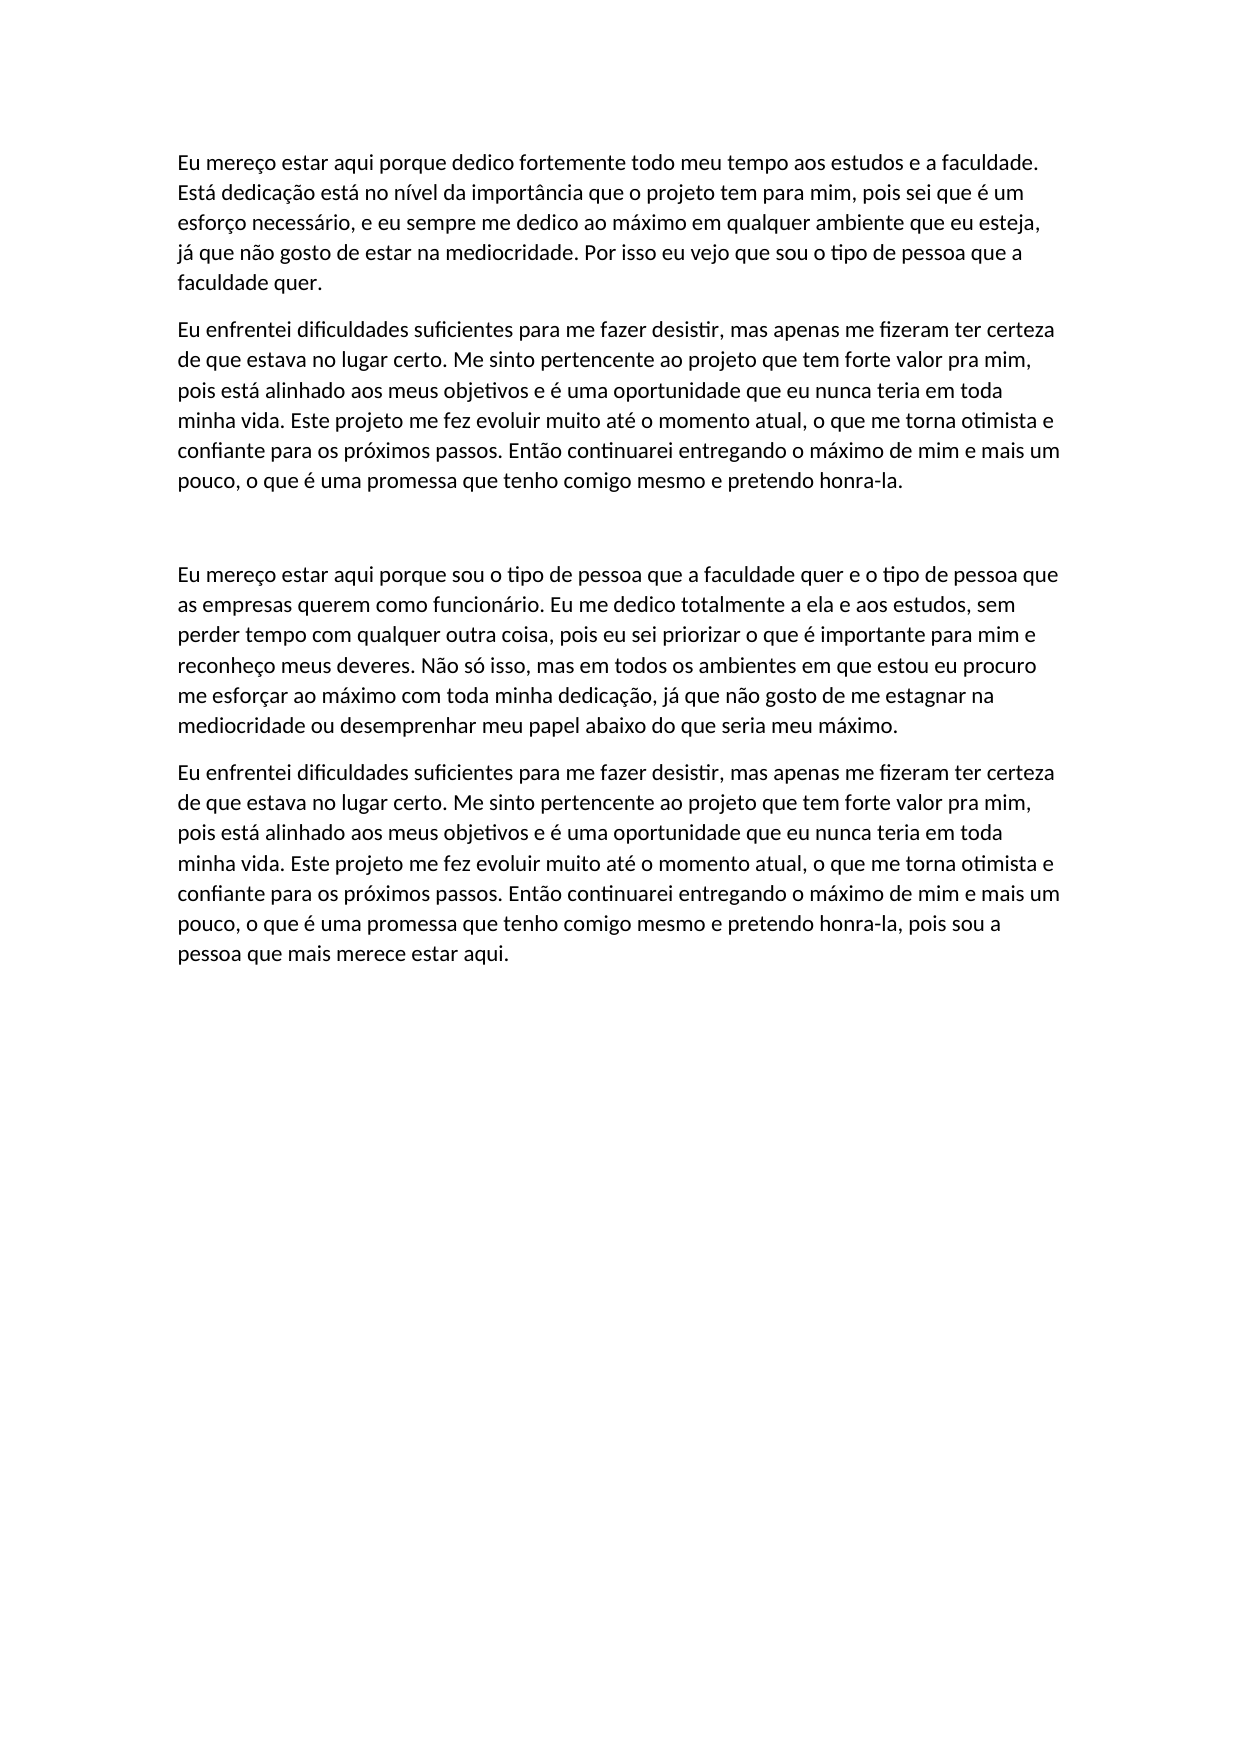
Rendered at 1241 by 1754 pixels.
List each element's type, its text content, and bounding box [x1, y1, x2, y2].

text Eu enfrentei dificuldades suficientes para me fazer desistir, mas apenas me fizeram ter certeza de que estava no lugar certo. Me sinto pertencente ao projeto que tem forte valor pra mim, pois está alinhado aos meus objetivos e é uma oportunidade que eu nunca teria em toda minha vida. Este projeto me fez evoluir muito até o momento atual, o que me torna otimista e confiante para os próximos passos. Então continuarei entregando o máximo de mim e mais um pouco, o que é uma promessa que tenho comigo mesmo e pretendo honra-la. [177, 315, 1063, 494]
text Eu mereço estar aqui porque dedico fortemente todo meu tempo aos estudos e a faculdade. Está dedicação está no nível da importância que o projeto tem para mim, pois sei que é um esforço necessário, e eu sempre me dedico ao máximo em qualquer ambiente que eu esteja, já que não gosto de estar na mediocridade. Por isso eu vejo que sou o tipo de pessoa que a faculdade quer. [177, 148, 1063, 296]
text Eu enfrentei dificuldades suficientes para me fazer desistir, mas apenas me fizeram ter certeza de que estava no lugar certo. Me sinto pertencente ao projeto que tem forte valor pra mim, pois está alinhado aos meus objetivos e é uma oportunidade que eu nunca teria em toda minha vida. Este projeto me fez evoluir muito até o momento atual, o que me torna otimista e confiante para os próximos passos. Então continuarei entregando o máximo de mim e mais um pouco, o que é uma promessa que tenho comigo mesmo e pretendo honra-la, pois sou a pessoa que mais merece estar aqui. [177, 758, 1063, 967]
text Eu mereço estar aqui porque sou o tipo de pessoa que a faculdade quer e o tipo de pessoa que as empresas querem como funcionário. Eu me dedico totalmente a ela e aos estudos, sem perder tempo com qualquer outra coisa, pois eu sei priorizar o que é importante para mim e reconheço meus deveres. Não só isso, mas em todos os ambientes em que estou eu procuro me esforçar ao máximo com toda minha dedicação, já que não gosto de me estagnar na mediocridade ou desemprenhar meu papel abaixo do que seria meu máximo. [177, 560, 1063, 739]
